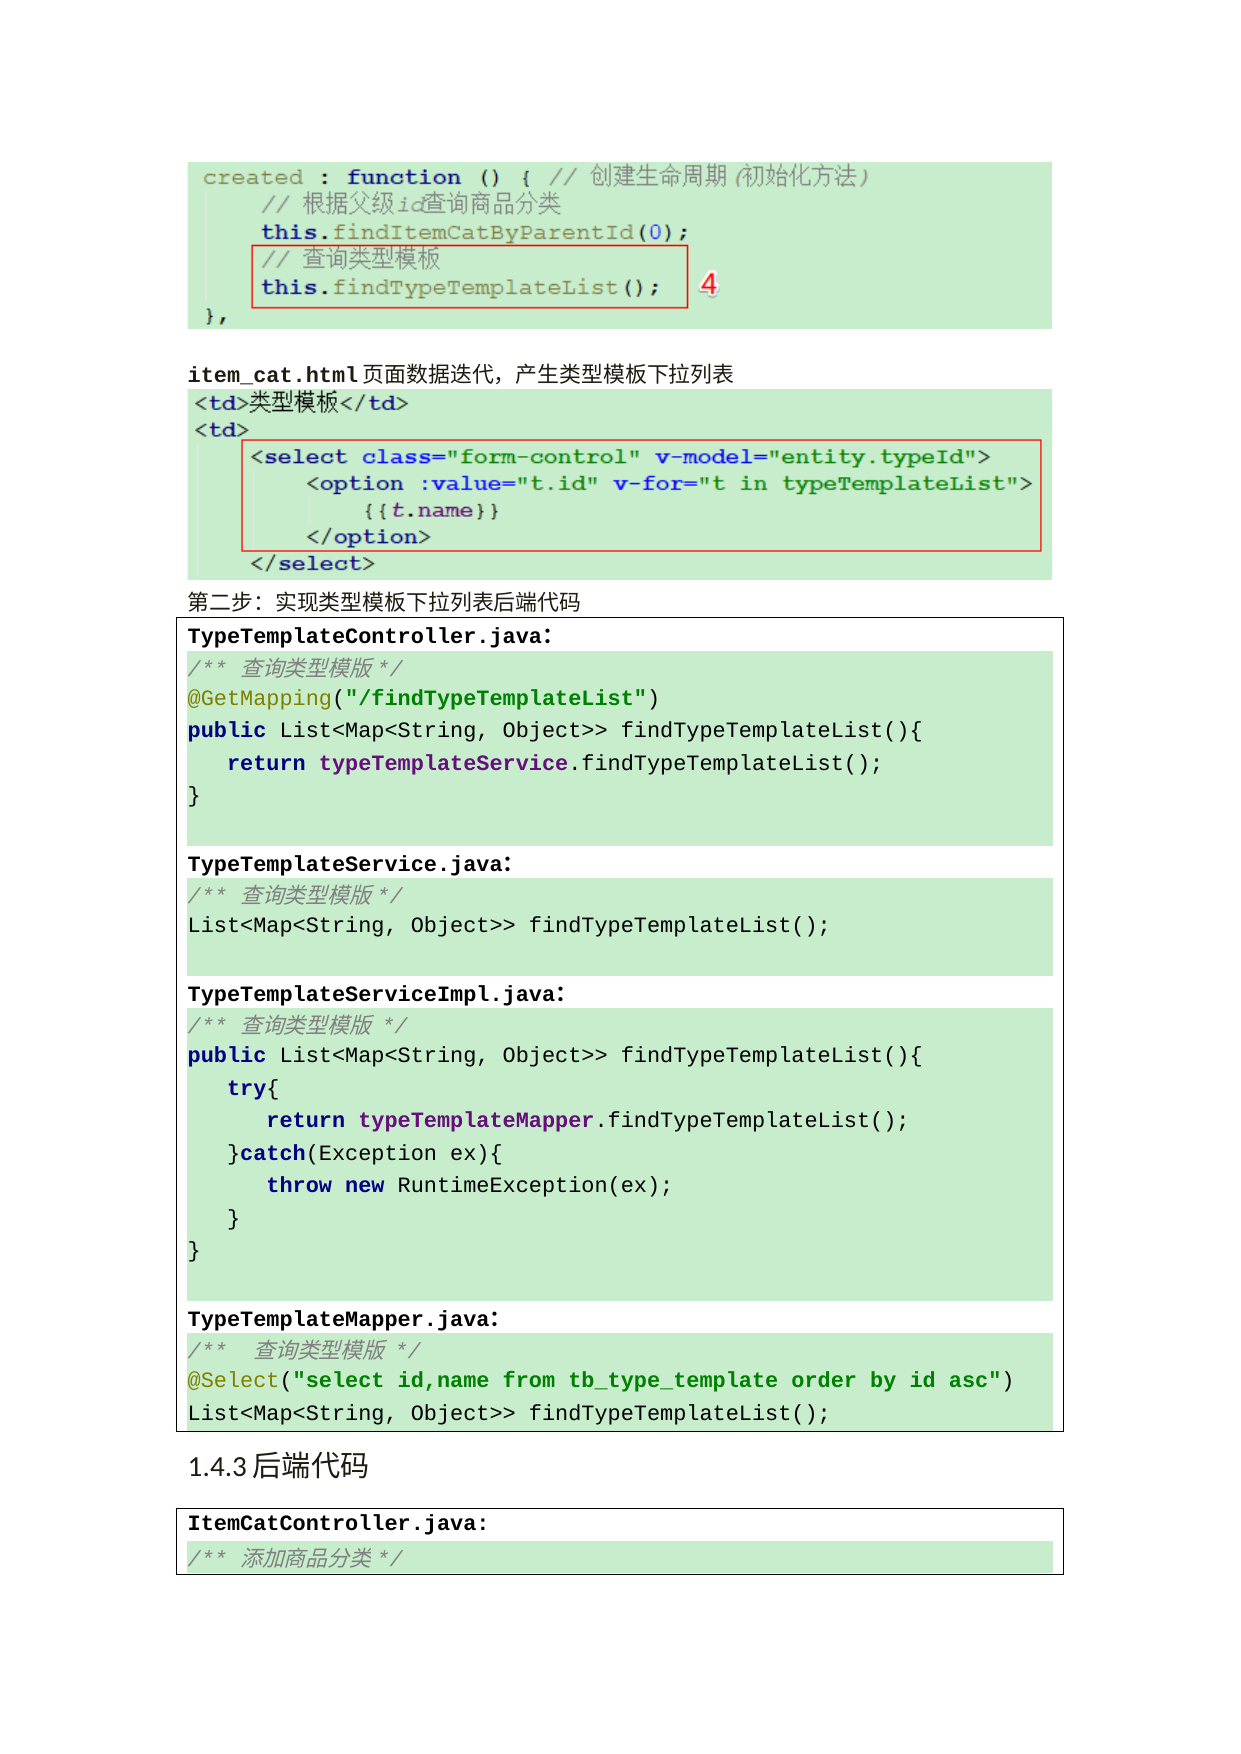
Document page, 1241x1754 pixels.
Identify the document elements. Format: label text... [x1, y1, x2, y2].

table_header TypeTemplateController.java： /** 查询类型模版 */ @GetMapping("/findTypeTemplateList") public List<Map<String, Object>> findTypeTemplateList(){ return typeTemplateService.findTypeTemplateList(); } TypeTemplateService.java： /** 查询类型模版 */ List<Map<String, Object>> findTypeTemplateList(); TypeTemplateServiceImpl.java： /** 查询类型模版 */ public List<Map<String, Object>> findTypeTemplateList(){ try{ return typeTemplateMapper.findTypeTemplateList(); }catch(Exception ex){ throw new RuntimeException(ex); } } TypeTemplateMapper.java： /** 查询类型模版 */ @Select("select id,name from tb_type_template order by id asc") List<Map<String, Object>> findTypeTemplateList(); [177, 618, 1063, 1431]
subtitle 1.4.3后端代码 [187, 1432, 1053, 1497]
text 第二步：实现类型模板下拉列表后端代码 [187, 584, 1053, 617]
picture [187, 162, 1052, 329]
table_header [177, 1509, 1063, 1573]
text item_cat.html页面数据迭代，产生类型模板下拉列表 [187, 357, 1053, 389]
picture [187, 389, 1053, 580]
